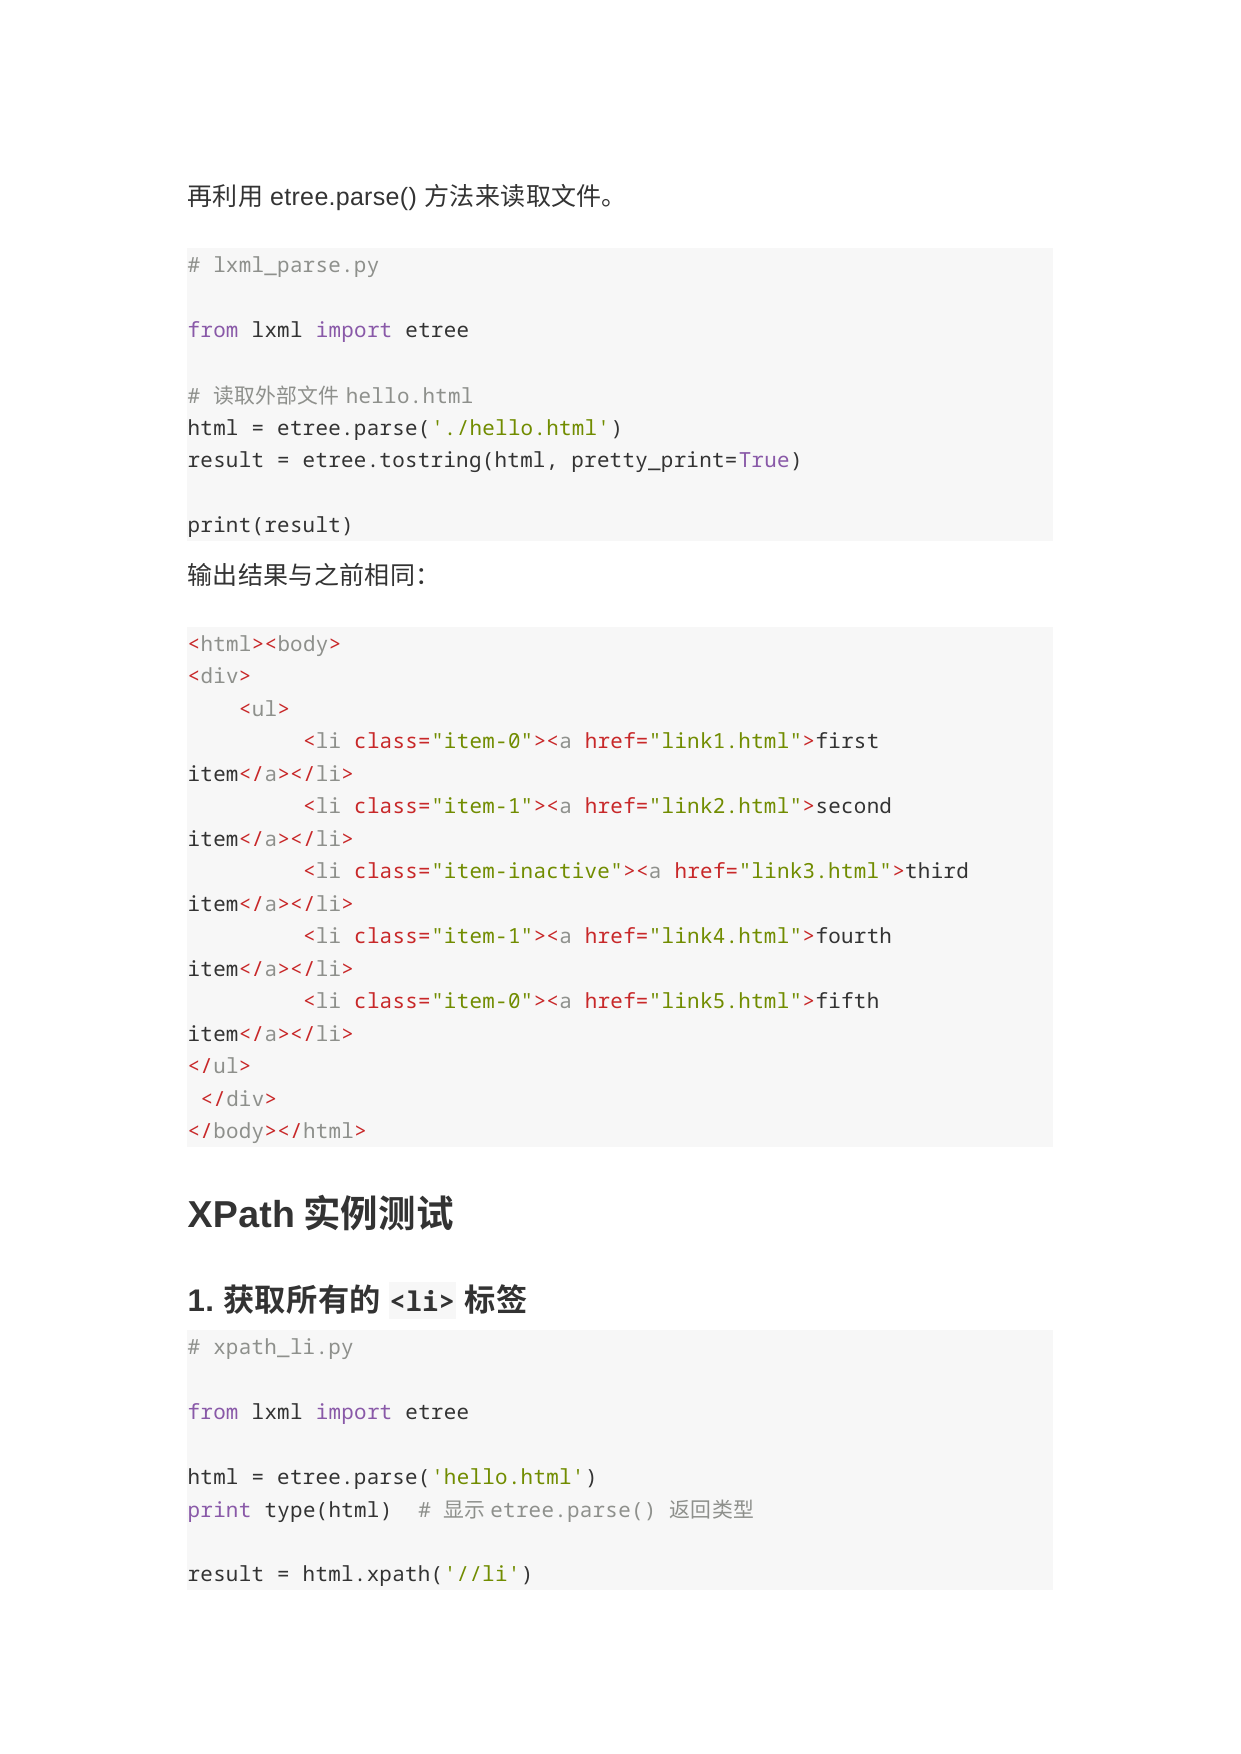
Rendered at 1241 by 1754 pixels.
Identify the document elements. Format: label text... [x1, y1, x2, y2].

text html = etree.parse('hello.html') [187, 1460, 1053, 1493]
text </body></html> [187, 1114, 1053, 1147]
text </ul> [187, 1049, 1053, 1082]
text <li class="item-0"><a href="link1.html">first item</a></li> [187, 724, 1053, 789]
text <ul> [187, 692, 1053, 724]
text 输出结果与之前相同： [187, 541, 1053, 606]
text # 读取外部文件 hello.html [187, 378, 1053, 411]
text # lxml_parse.py [187, 248, 1053, 281]
text # xpath_li.py [187, 1330, 1053, 1363]
text <html><body> [187, 627, 1053, 659]
text 1. 获取所有的 <li> 标签 [187, 1265, 1053, 1330]
text result = html.xpath('//li') [187, 1558, 1053, 1590]
text </div> [187, 1082, 1053, 1114]
text html = etree.parse('./hello.html') [187, 411, 1053, 443]
text <li class="item-0"><a href="link5.html">fifth item</a></li> [187, 984, 1053, 1049]
text print(result) [187, 508, 1053, 541]
text <div> [187, 659, 1053, 692]
text <li class="item-1"><a href="link2.html">second item</a></li> [187, 789, 1053, 854]
text <li class="item-1"><a href="link4.html">fourth item</a></li> [187, 919, 1053, 984]
text from lxml import etree [187, 313, 1053, 346]
text 再利用 etree.parse() 方法来读取文件。 [187, 162, 1053, 227]
text from lxml import etree [187, 1395, 1053, 1428]
text XPath实例测试 [187, 1179, 1053, 1244]
text result = etree.tostring(html, pretty_print=True) [187, 443, 1053, 476]
text print type(html) # 显示etree.parse() 返回类型 [187, 1493, 1053, 1525]
text <li class="item-inactive"><a href="link3.html">third item</a></li> [187, 854, 1053, 919]
